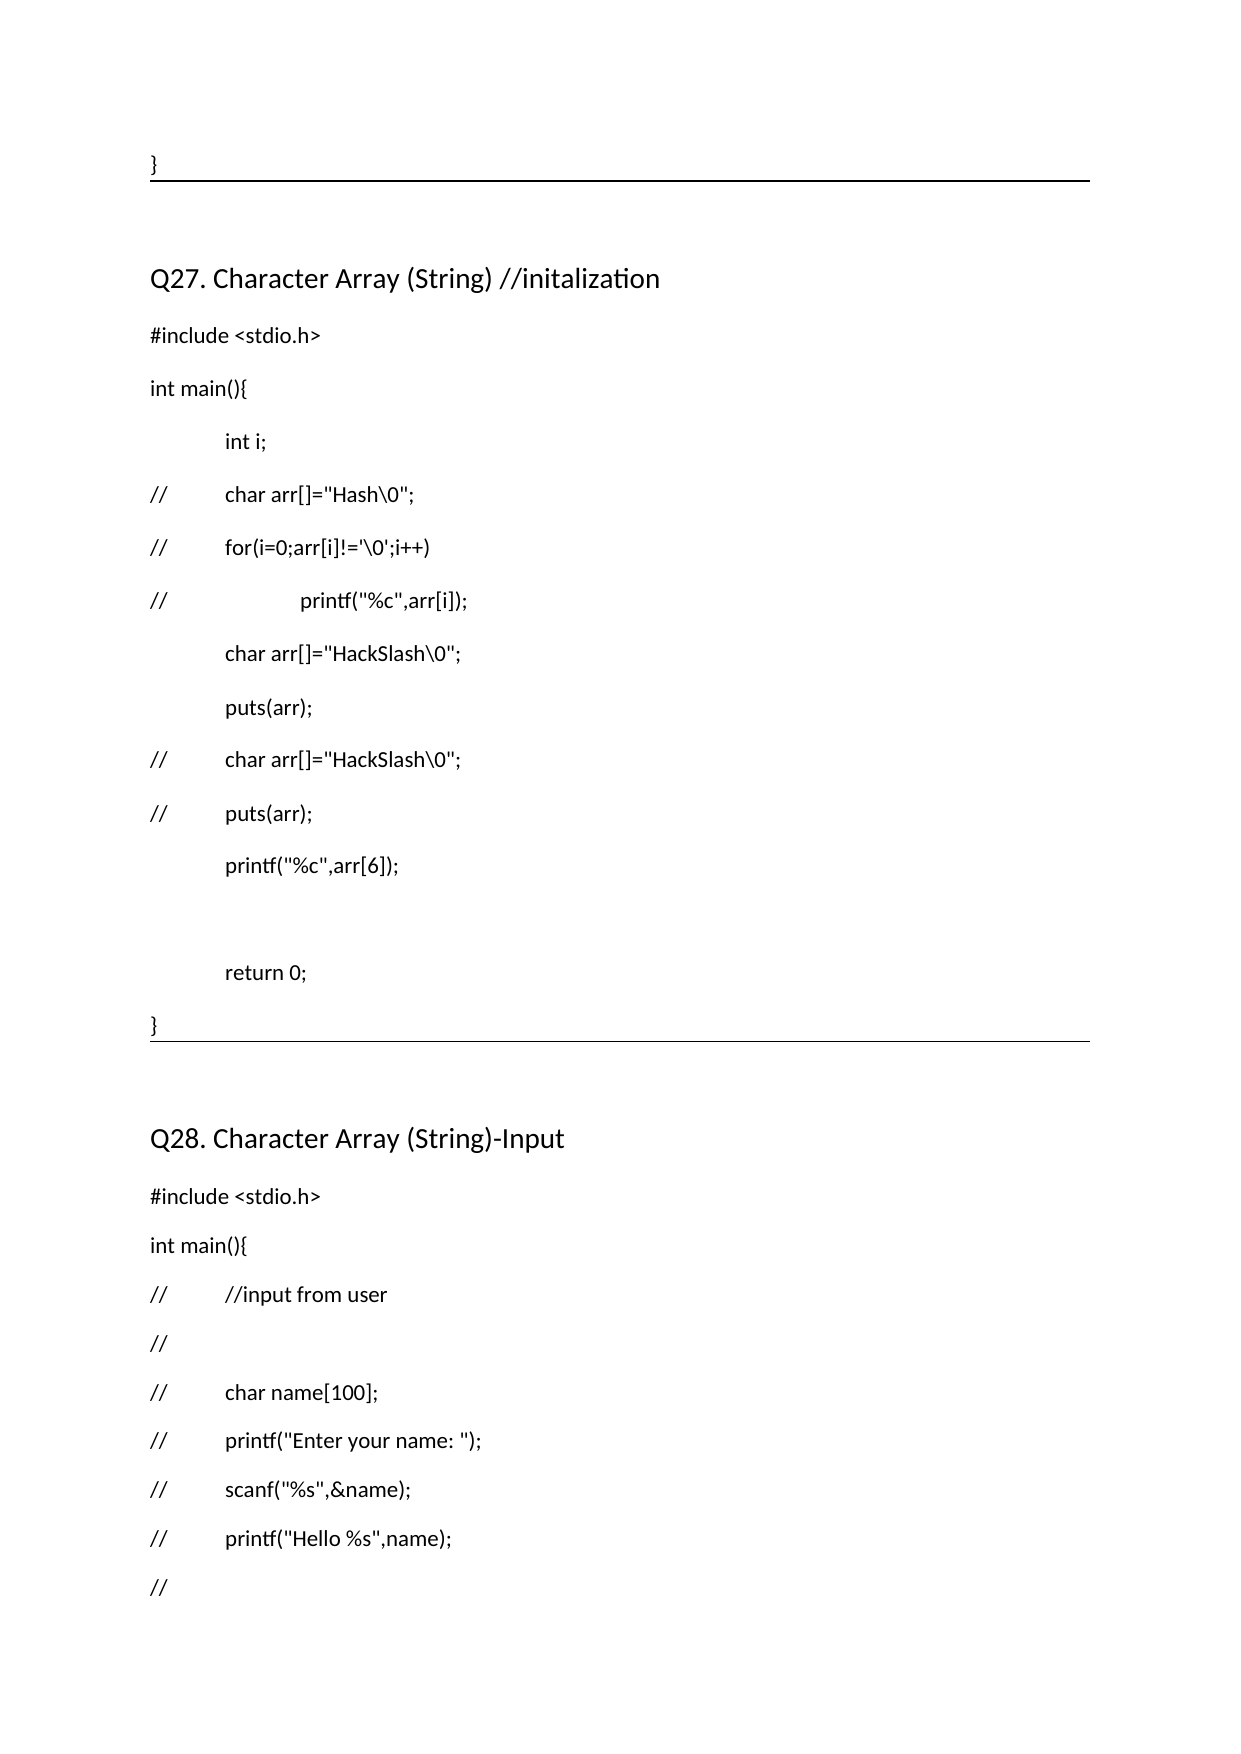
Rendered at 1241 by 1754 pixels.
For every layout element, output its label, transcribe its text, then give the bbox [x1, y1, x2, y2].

text // [150, 1329, 1090, 1357]
text printf("%c",arr[6]); [150, 852, 1090, 880]
text // printf("%c",arr[i]); [150, 587, 1090, 614]
text // char arr[]="Hash\0"; [150, 481, 1090, 508]
text // [150, 1573, 1090, 1601]
text } [150, 1011, 1090, 1041]
text int i; [150, 427, 1090, 456]
text } [150, 150, 1090, 180]
text #include <stdio.h> [150, 1182, 1090, 1210]
text char arr[]="HackSlash\0"; [150, 639, 1090, 668]
text // char name[100]; [150, 1378, 1090, 1406]
text // for(i=0;arr[i]!='\0';i++) [150, 533, 1090, 562]
text // scanf("%s",&name); [150, 1475, 1090, 1503]
text puts(arr); [150, 693, 1090, 721]
text #include <stdio.h> [150, 321, 1090, 349]
text int main(){ [150, 374, 1090, 402]
text // char arr[]="HackSlash\0"; [150, 746, 1090, 774]
text Q28. Character Array (String)-Input [150, 1120, 1090, 1156]
text int main(){ [150, 1231, 1090, 1259]
text return 0; [150, 958, 1090, 986]
text // puts(arr); [150, 799, 1090, 827]
text // printf("Hello %s",name); [150, 1524, 1090, 1552]
text // printf("Enter your name: "); [150, 1426, 1090, 1454]
text Q27. Character Array (String) //initalization [150, 260, 1090, 295]
text // //input from user [150, 1280, 1090, 1308]
